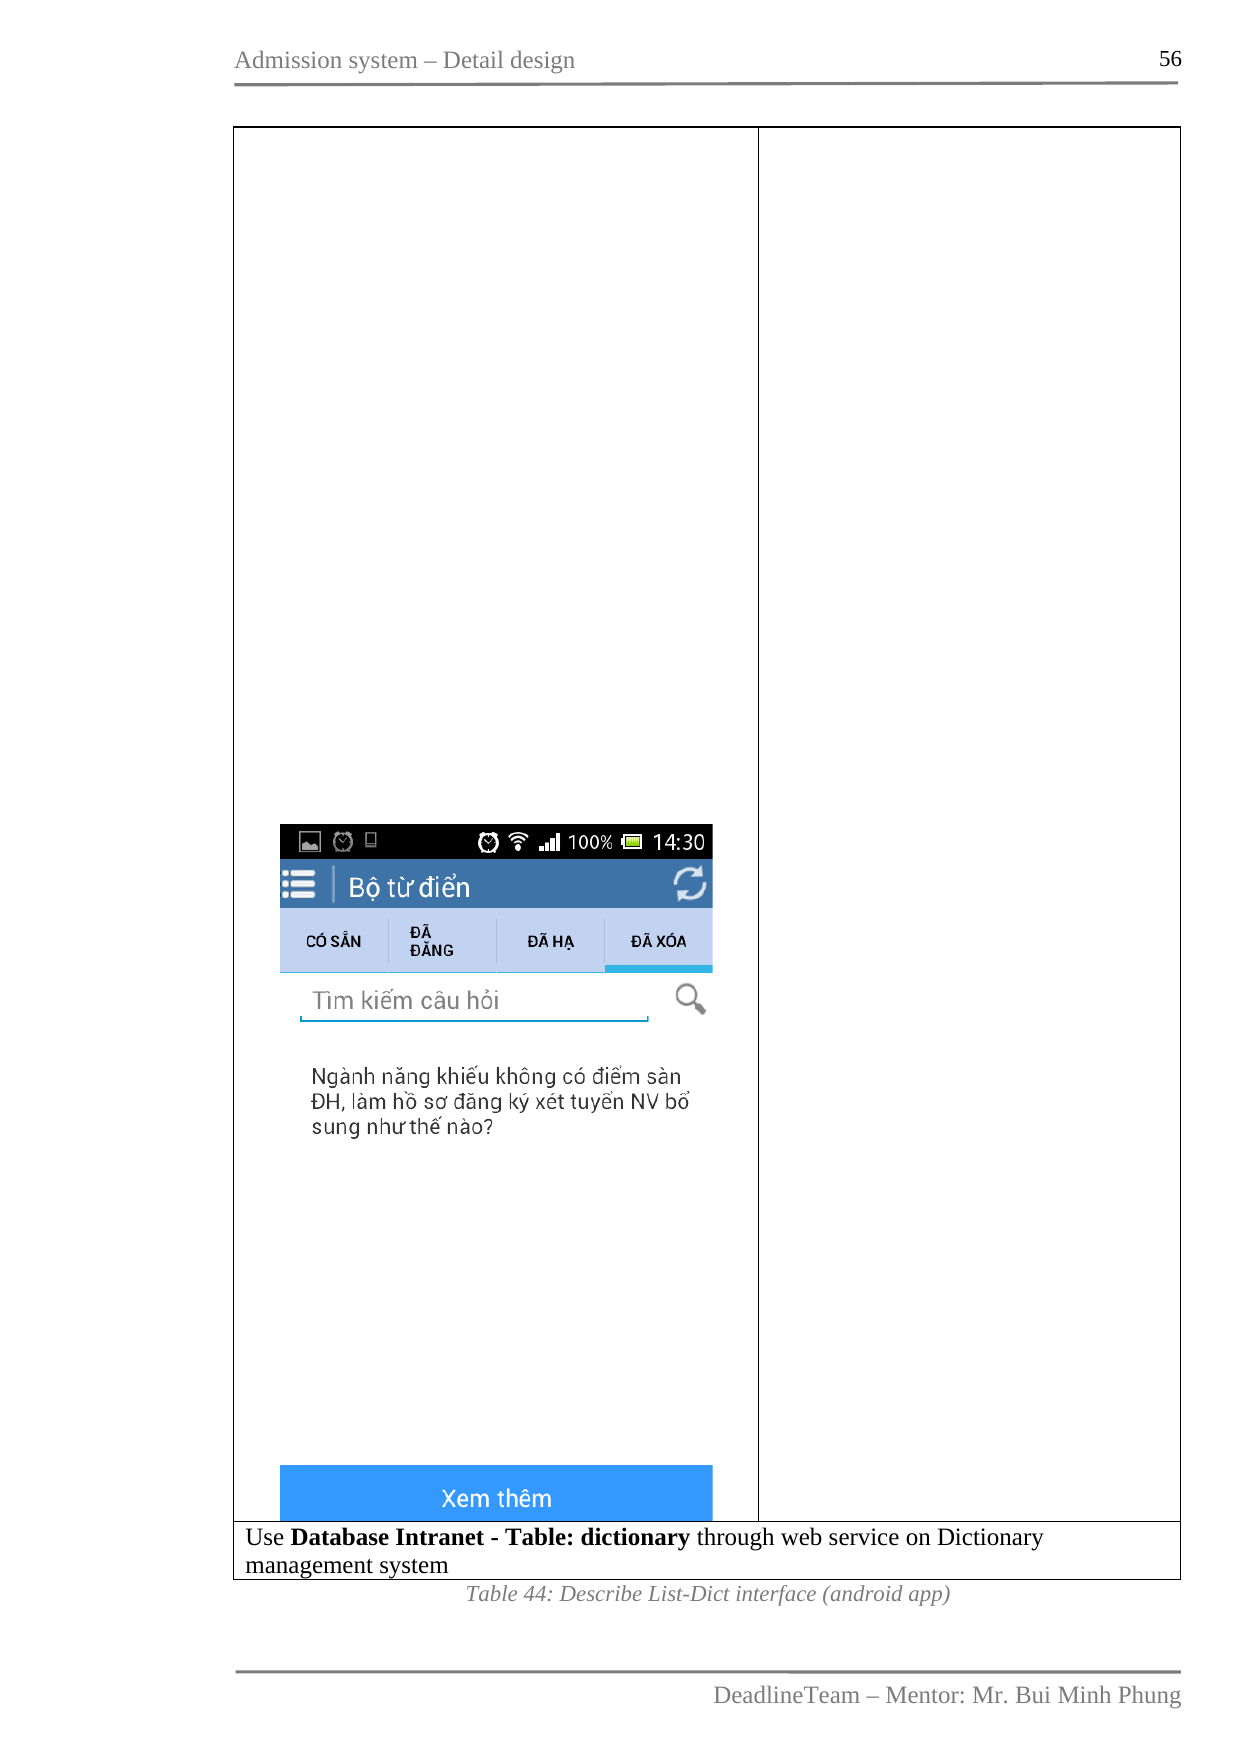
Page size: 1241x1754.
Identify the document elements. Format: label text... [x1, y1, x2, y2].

table_cell Use Database Intranet - Table: dictionary through web service on Dictionary management system [234, 1522, 1180, 1579]
text Table 44: Describe List-Dict interface (android app) [234, 1580, 1182, 1607]
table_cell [759, 128, 1180, 1521]
picture [280, 824, 713, 1521]
